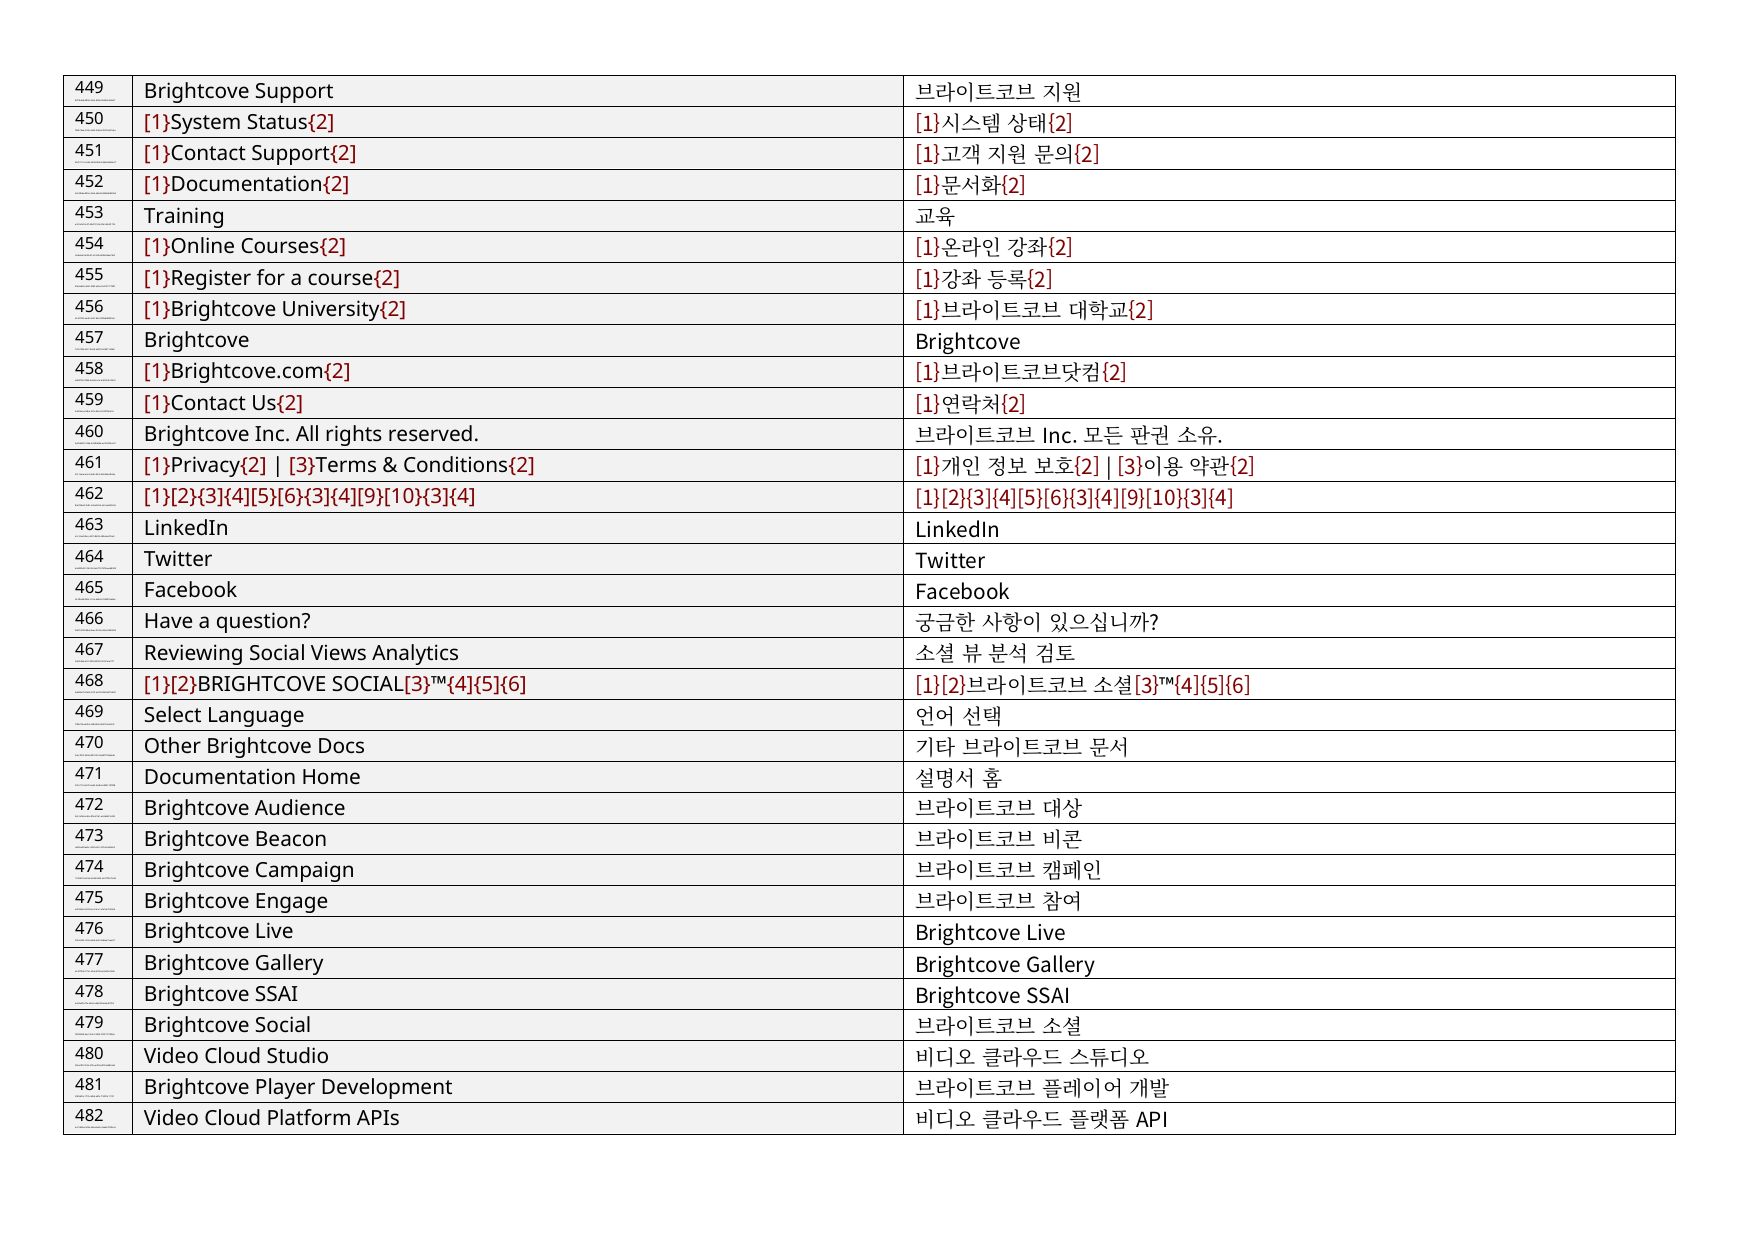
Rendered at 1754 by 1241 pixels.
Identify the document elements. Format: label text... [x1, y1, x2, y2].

table_cell Brightcove Social [133, 1010, 903, 1040]
table_cell 기타 브라이트코브 문서 [904, 731, 1675, 761]
table_cell Facebook [133, 575, 903, 606]
table_cell [1}Contact Us{2] [133, 388, 903, 418]
table_cell Brightcove [133, 325, 903, 356]
table_cell [1}문서화{2] [904, 170, 1675, 200]
table_cell Select Language [133, 700, 903, 730]
table_cell 브라이트코브 소셜 [904, 1010, 1675, 1040]
table_cell [1}Register for a course{2] [133, 263, 903, 293]
table_cell 궁금한 사항이 있으십니까? [904, 607, 1675, 637]
table_cell Brightcove Audience [133, 793, 903, 823]
table_cell Brightcove Support [133, 76, 903, 106]
table_cell [1}연락처{2] [904, 388, 1675, 418]
table_cell [1}온라인 강좌{2] [904, 232, 1675, 262]
table_cell [1}[2}브라이트코브 소셜[3}™{4]{5]{6] [904, 669, 1675, 699]
table_cell [1}[2}{3]{4][5}[6}{3]{4][9}[10}{3]{4] [904, 482, 1675, 512]
table_cell [1}[2}{3]{4][5}[6}{3]{4][9}[10}{3]{4] [133, 482, 903, 512]
table_cell Brightcove Live [904, 917, 1675, 947]
table_cell LinkedIn [904, 513, 1675, 543]
table_cell 브라이트코브 Inc. 모든 판권 소유. [904, 419, 1675, 449]
table_cell 소셜 뷰 분석 검토 [904, 638, 1675, 668]
table_cell Brightcove Live [133, 917, 903, 947]
table_cell [1}브라이트코브닷컴{2] [904, 357, 1675, 387]
table_cell 브라이트코브 대상 [904, 793, 1675, 823]
table_cell Brightcove SSAI [133, 979, 903, 1009]
table_cell Brightcove Campaign [133, 855, 903, 885]
table_cell [1}시스템 상태{2] [904, 107, 1675, 137]
table_cell 설명서 홈 [904, 762, 1675, 792]
table_cell Training [133, 201, 903, 231]
table_cell Twitter [133, 544, 903, 574]
table_cell [1}Online Courses{2] [133, 232, 903, 262]
table_cell 비디오 클라우드 스튜디오 [904, 1041, 1675, 1071]
table_cell Brightcove [904, 325, 1675, 356]
table_cell Brightcove Beacon [133, 824, 903, 854]
table_cell Documentation Home [133, 762, 903, 792]
table_cell 브라이트코브 지원 [904, 76, 1675, 106]
table_cell [1}브라이트코브 대학교{2] [904, 294, 1675, 324]
table_cell [1}Documentation{2] [133, 170, 903, 200]
table_cell Have a question? [133, 607, 903, 637]
table_cell Video Cloud Studio [133, 1041, 903, 1071]
table_cell Facebook [904, 575, 1675, 606]
table_cell [1}[2}BRIGHTCOVE SOCIAL[3}™{4]{5]{6] [133, 669, 903, 699]
table_cell [1}Privacy{2] | [3}Terms & Conditions{2] [133, 450, 903, 481]
table_cell Brightcove Player Development [133, 1072, 903, 1102]
table_cell [1}Brightcove.com{2] [133, 357, 903, 387]
table_cell [1}강좌 등록{2] [904, 263, 1675, 293]
table_cell Other Brightcove Docs [133, 731, 903, 761]
table_cell Brightcove Inc. All rights reserved. [133, 419, 903, 449]
table_cell Brightcove Engage [133, 886, 903, 916]
table_cell Twitter [904, 544, 1675, 574]
table_cell Brightcove SSAI [904, 979, 1675, 1009]
table_cell Reviewing Social Views Analytics [133, 638, 903, 668]
table_cell 브라이트코브 플레이어 개발 [904, 1072, 1675, 1102]
table_cell 언어 선택 [904, 700, 1675, 730]
table_cell 교육 [904, 201, 1675, 231]
table_cell [1}Contact Support{2] [133, 138, 903, 168]
table_cell 브라이트코브 캠페인 [904, 855, 1675, 885]
table_cell [1}System Status{2] [133, 107, 903, 137]
table_cell Brightcove Gallery [133, 948, 903, 978]
table_cell [1}고객 지원 문의{2] [904, 138, 1675, 168]
table_cell 비디오 클라우드 플랫폼 API [904, 1103, 1675, 1133]
table_cell 브라이트코브 참여 [904, 886, 1675, 916]
table_cell [1}개인 정보 보호{2] | [3}이용 약관{2] [904, 450, 1675, 481]
table_cell 브라이트코브 비콘 [904, 824, 1675, 854]
table_cell [1}Brightcove University{2] [133, 294, 903, 324]
table_cell Video Cloud Platform APIs [133, 1103, 903, 1133]
table_cell Brightcove Gallery [904, 948, 1675, 978]
table_cell LinkedIn [133, 513, 903, 543]
